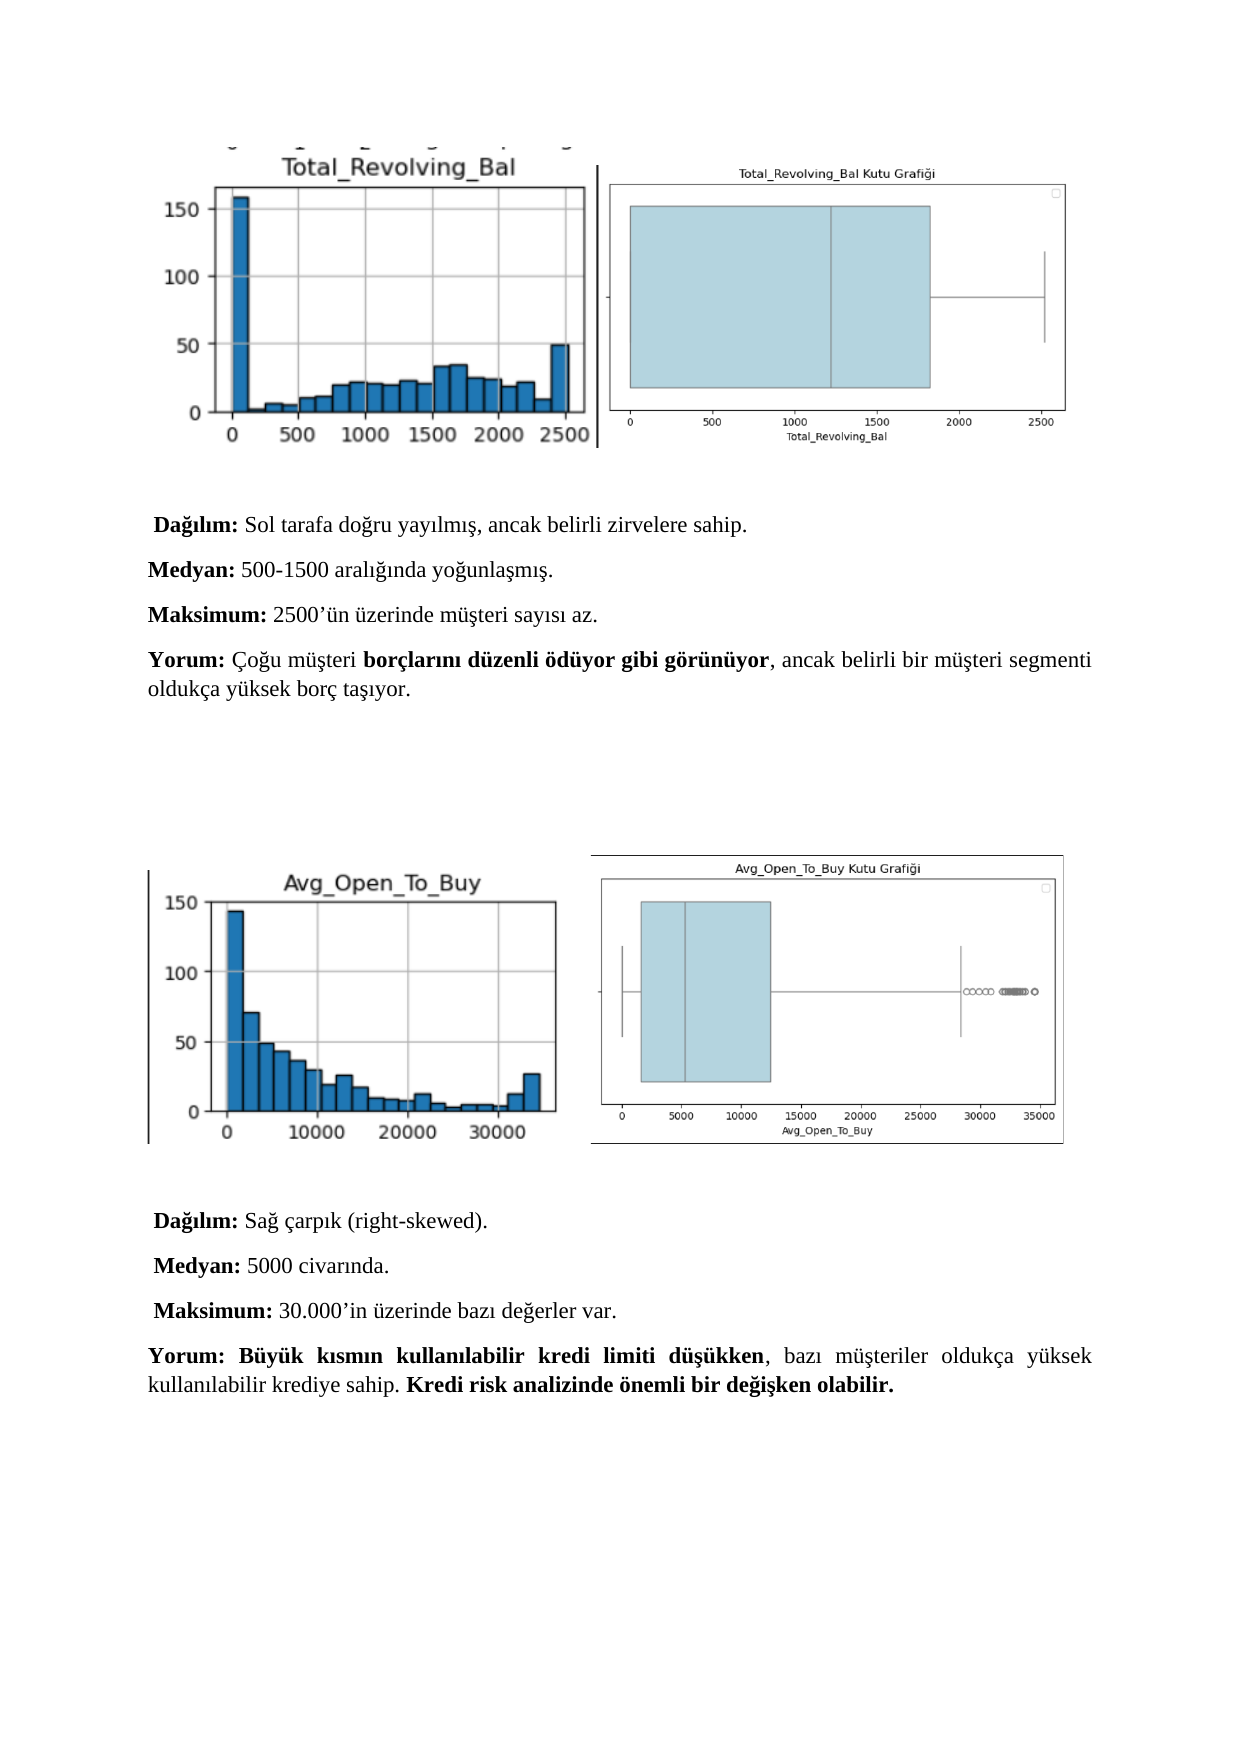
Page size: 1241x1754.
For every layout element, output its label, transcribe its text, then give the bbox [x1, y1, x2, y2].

text Medyan: 500-1500 aralığında yoğunlaşmış. [148, 556, 1093, 583]
text Medyan: 5000 civarında. [148, 1252, 1093, 1278]
text Dağılım: Sağ çarpık (right-skewed). [148, 1207, 1093, 1233]
text Yorum: Çoğu müşteri borçlarını düzenli ödüyor gibi görünüyor, ancak belirli bir müşteri segmenti oldukça yüksek borç taşıyor. [148, 646, 1093, 701]
text Maksimum: 2500’ün üzerinde müşteri sayısı az. [148, 601, 1093, 628]
picture [147, 147, 1069, 448]
text Maksimum: 30.000’in üzerinde bazı değerler var. [148, 1297, 1093, 1323]
picture [147, 855, 1064, 1144]
text Dağılım: Sol tarafa doğru yayılmış, ancak belirli zirvelere sahip. [148, 511, 1093, 537]
text Yorum: Büyük kısmın kullanılabilir kredi limiti düşükken, bazı müşteriler oldukça yüksek kullanılabilir krediye sahip. Kredi risk analizinde önemli bir değişken olabilir. [148, 1342, 1093, 1397]
